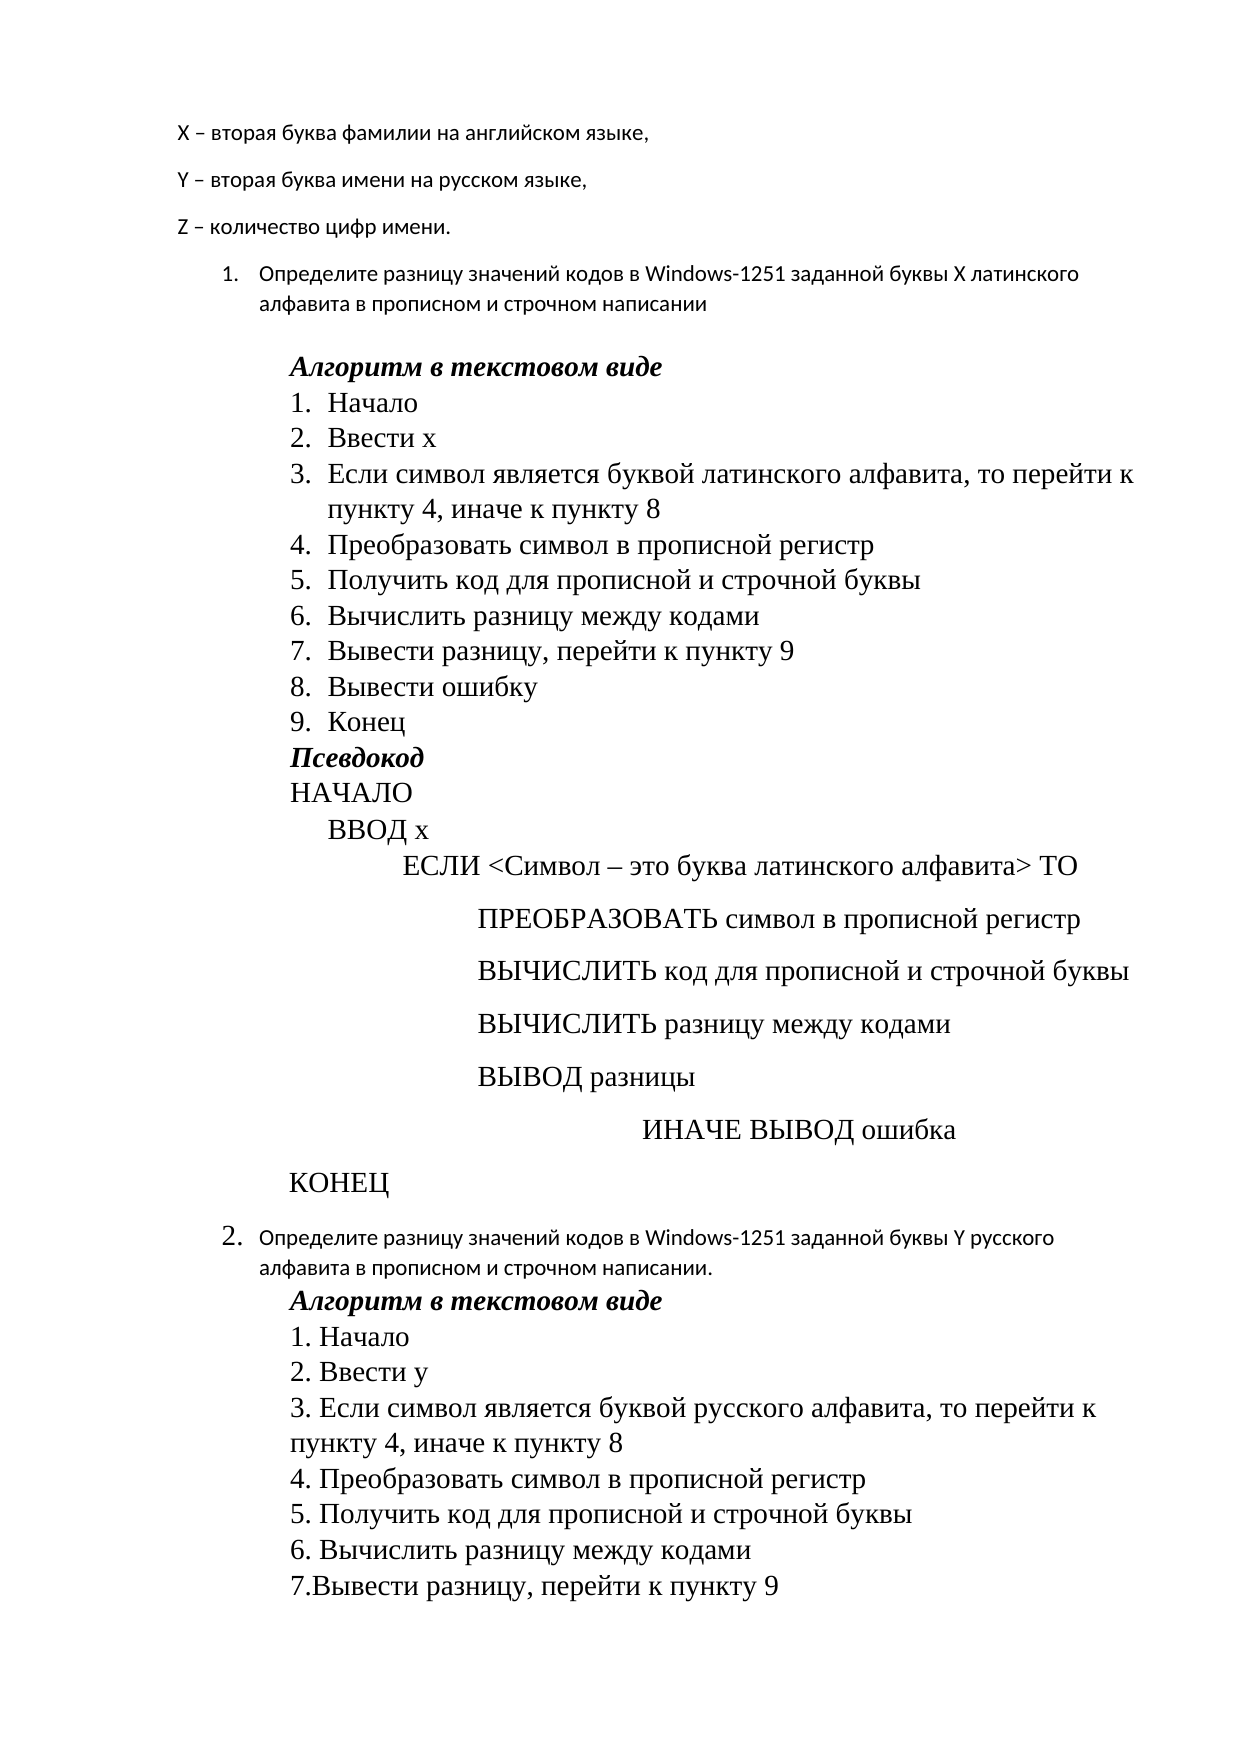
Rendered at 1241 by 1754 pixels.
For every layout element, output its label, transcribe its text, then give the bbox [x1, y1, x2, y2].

text ИНАЧЕ ВЫВОД ошибка [177, 1112, 1152, 1146]
list Определите разницу значений кодов в Windows-1251 заданной буквы Х латинского алфавита в прописном и строчном написании [221, 259, 1152, 317]
text Y – вторая буква имени на русском языке, [177, 165, 1152, 193]
list НАЧАЛО [290, 776, 1152, 809]
text ПРЕОБРАЗОВАТЬ символ в прописной регистр [177, 901, 1152, 934]
list 3. Если символ является буквой русского алфавита, то перейти к пункту 4, иначе к пункту 8 [290, 1390, 1152, 1459]
list Конец [290, 704, 1152, 738]
list 1. Начало [290, 1319, 1152, 1353]
list Псевдокод [290, 740, 1152, 774]
text ВЫЧИСЛИТЬ код для прописной и строчной буквы [177, 953, 1152, 987]
list Вычислить разницу между кодами [290, 598, 1152, 632]
list Преобразовать символ в прописной регистр [290, 527, 1152, 561]
list ЕСЛИ <Символ – это буква латинского алфавита> ТО [365, 848, 1152, 881]
list ВВОД х [290, 812, 1152, 845]
text ВЫВОД разницы [177, 1059, 1152, 1093]
text Z – количество цифр имени. [177, 212, 1152, 240]
text X – вторая буква фамилии на английском языке, [177, 118, 1152, 146]
list 5. Получить код для прописной и строчной буквы [290, 1497, 1152, 1530]
list 2. Ввести у [290, 1354, 1152, 1388]
list 7.Вывести разницу, перейти к пункту 9 [290, 1568, 1152, 1601]
list 4. Преобразовать символ в прописной регистр [290, 1461, 1152, 1495]
list Ввести х [290, 420, 1152, 454]
list Вывести ошибку [290, 669, 1152, 703]
list 6. Вычислить разницу между кодами [290, 1532, 1152, 1566]
list Алгоритм в текстовом виде [290, 349, 1152, 383]
list Получить код для прописной и строчной буквы [290, 562, 1152, 596]
list Если символ является буквой латинского алфавита, то перейти к пункту 4, иначе к пункту 8 [290, 456, 1152, 525]
list Определите разницу значений кодов в Windows-1251 заданной буквы Y русского алфавита в прописном и строчном написании. [221, 1218, 1152, 1281]
text ВЫЧИСЛИТЬ разницу между кодами [177, 1006, 1152, 1040]
list Вывести разницу, перейти к пункту 9 [290, 633, 1152, 667]
list Начало [290, 385, 1152, 418]
text КОНЕЦ [177, 1165, 1152, 1198]
list Алгоритм в текстовом виде [290, 1283, 1152, 1317]
